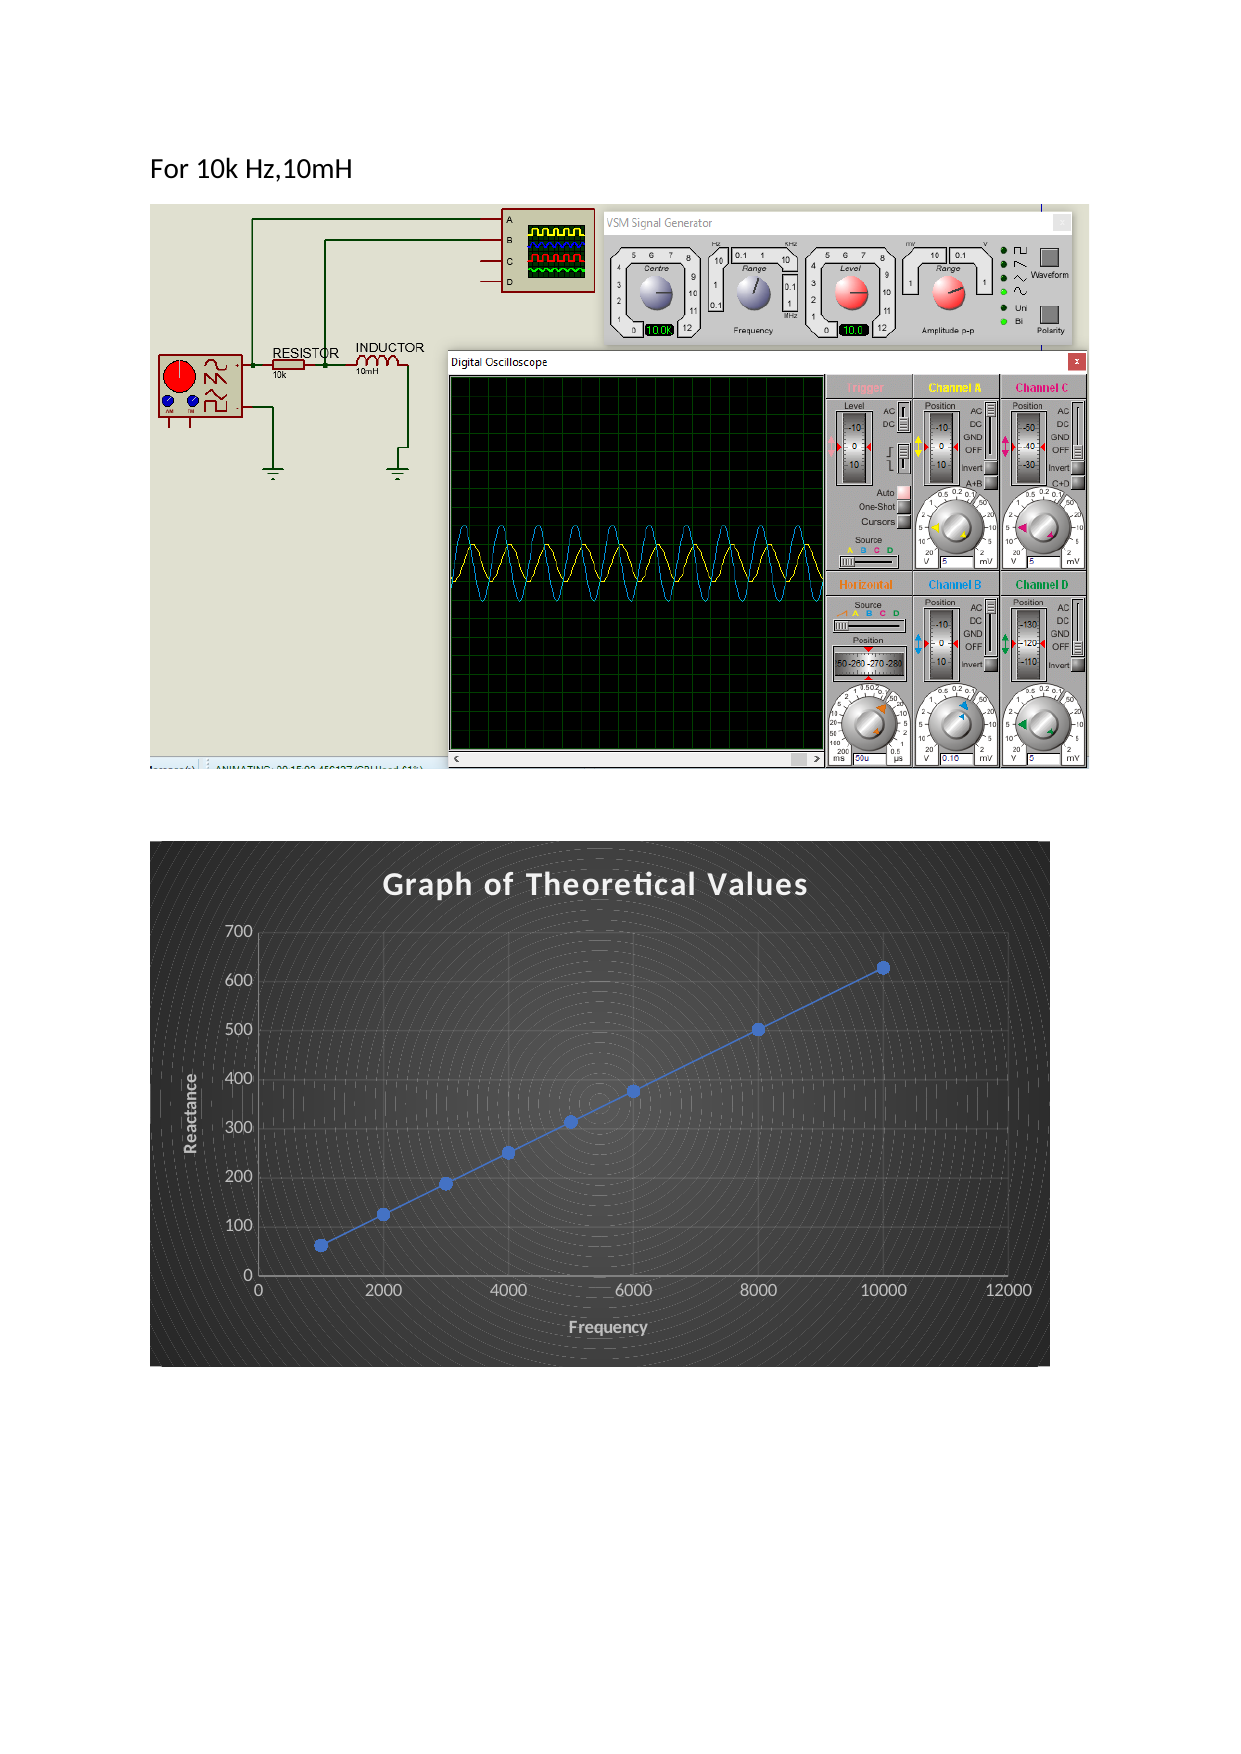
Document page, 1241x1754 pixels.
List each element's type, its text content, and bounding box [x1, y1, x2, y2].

text For 10k Hz,10mH [150, 150, 1090, 186]
picture [150, 204, 1090, 769]
